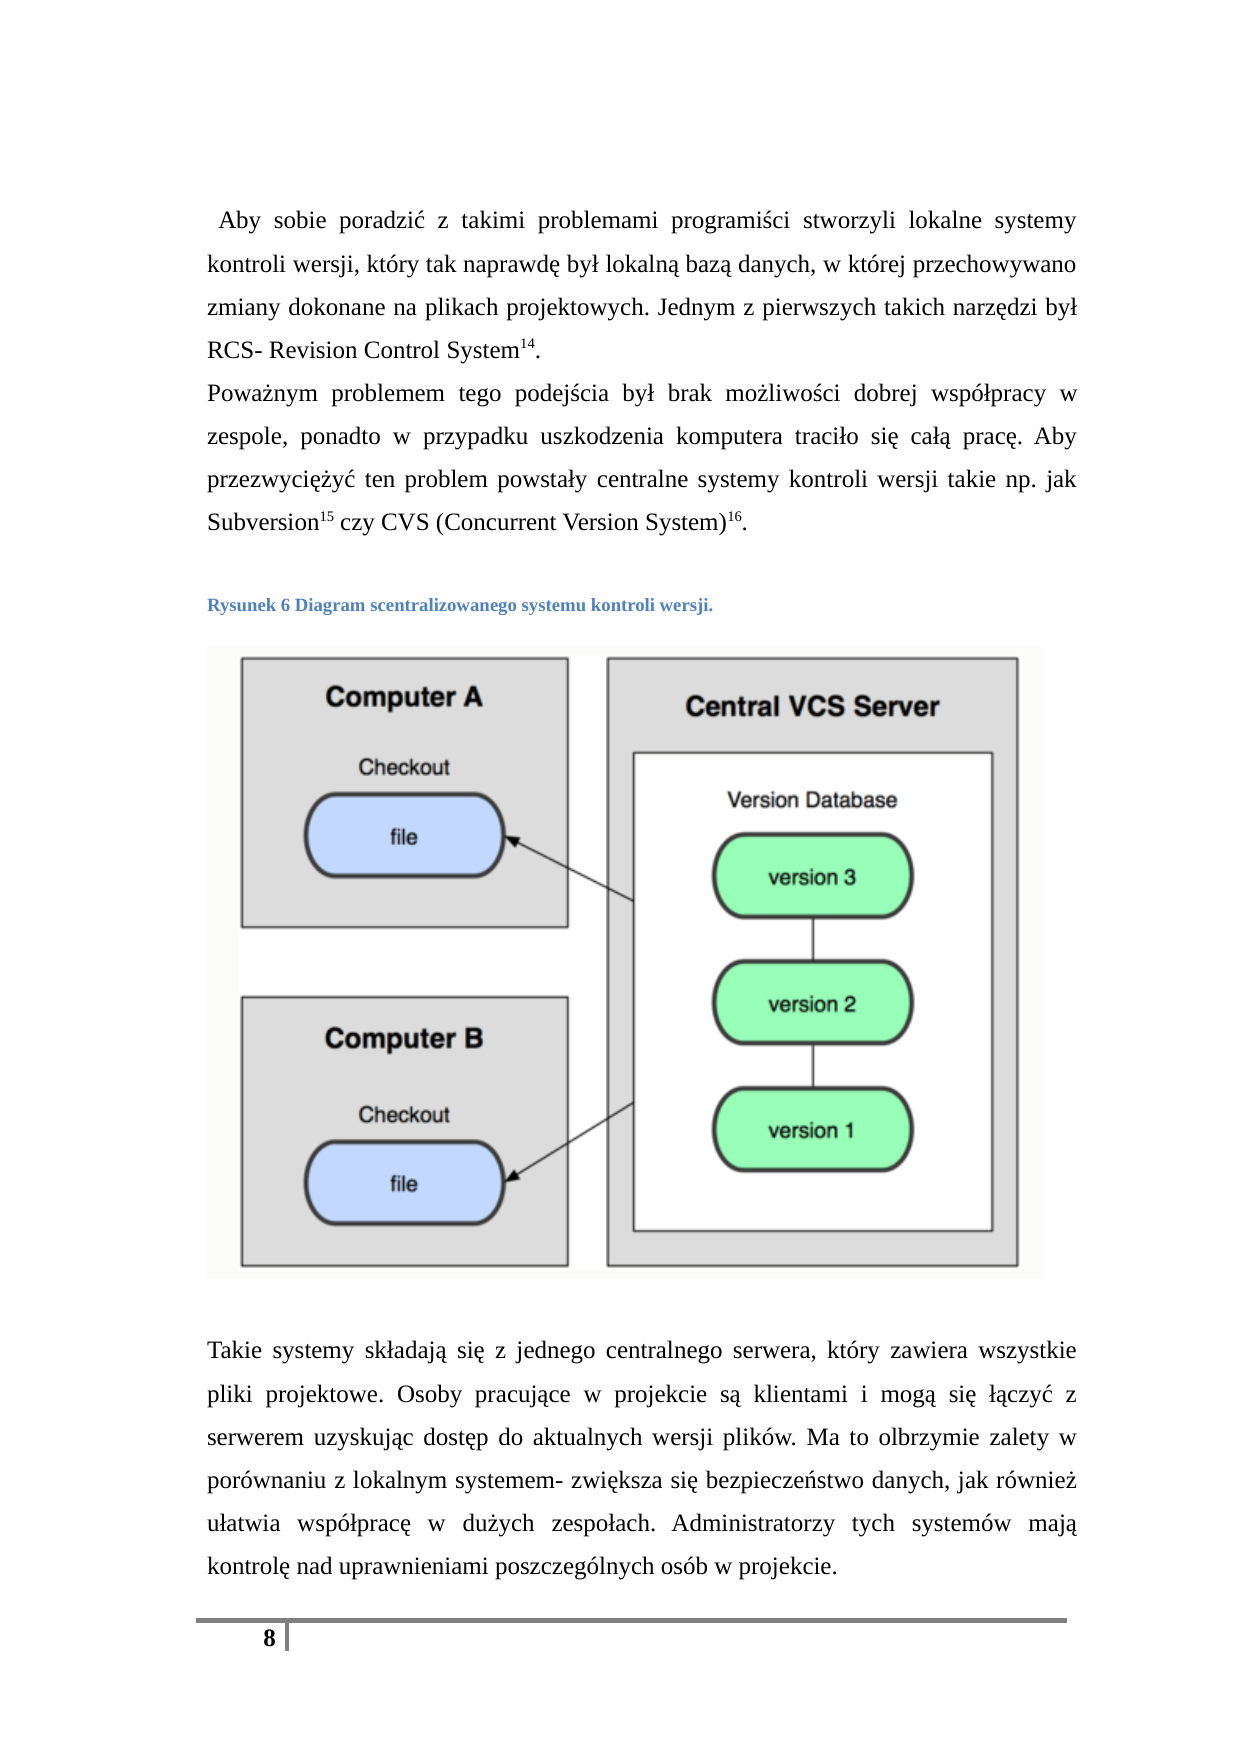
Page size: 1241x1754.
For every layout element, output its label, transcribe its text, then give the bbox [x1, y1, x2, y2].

text Aby sobie poradzić z takimi problemami programiści stworzyli lokalne systemy kontroli wersji, który tak naprawdę był lokalną bazą danych, w której przechowywano zmiany dokonane na plikach projektowych. Jednym z pierwszych takich narzędzi był RCS- Revision Control System. [207, 206, 1078, 364]
picture [206, 646, 1043, 1279]
text Rysunek 6 Diagram scentralizowanego systemu kontroli wersji. [207, 594, 1078, 615]
text Poważnym problemem tego podejścia był brak możliwości dobrej współpracy w zespole, ponadto w przypadku uszkodzenia komputera traciło się całą pracę. Aby przezwyciężyć ten problem powstały centralne systemy kontroli wersji takie np. jak Subversion czy CVS (Concurrent Version System). [207, 378, 1078, 536]
text Takie systemy składają się z jednego centralnego serwera, który zawiera wszystkie pliki projektowe. Osoby pracujące w projekcie są klientami i mogą się łączyć z serwerem uzyskując dostęp do aktualnych wersji plików. Ma to olbrzymie zalety w porównaniu z lokalnym systemem- zwiększa się bezpieczeństwo danych, jak również ułatwia współpracę w dużych zespołach. Administratorzy tych systemów mają kontrolę nad uprawnieniami poszczególnych osób w projekcie. [207, 1336, 1078, 1580]
